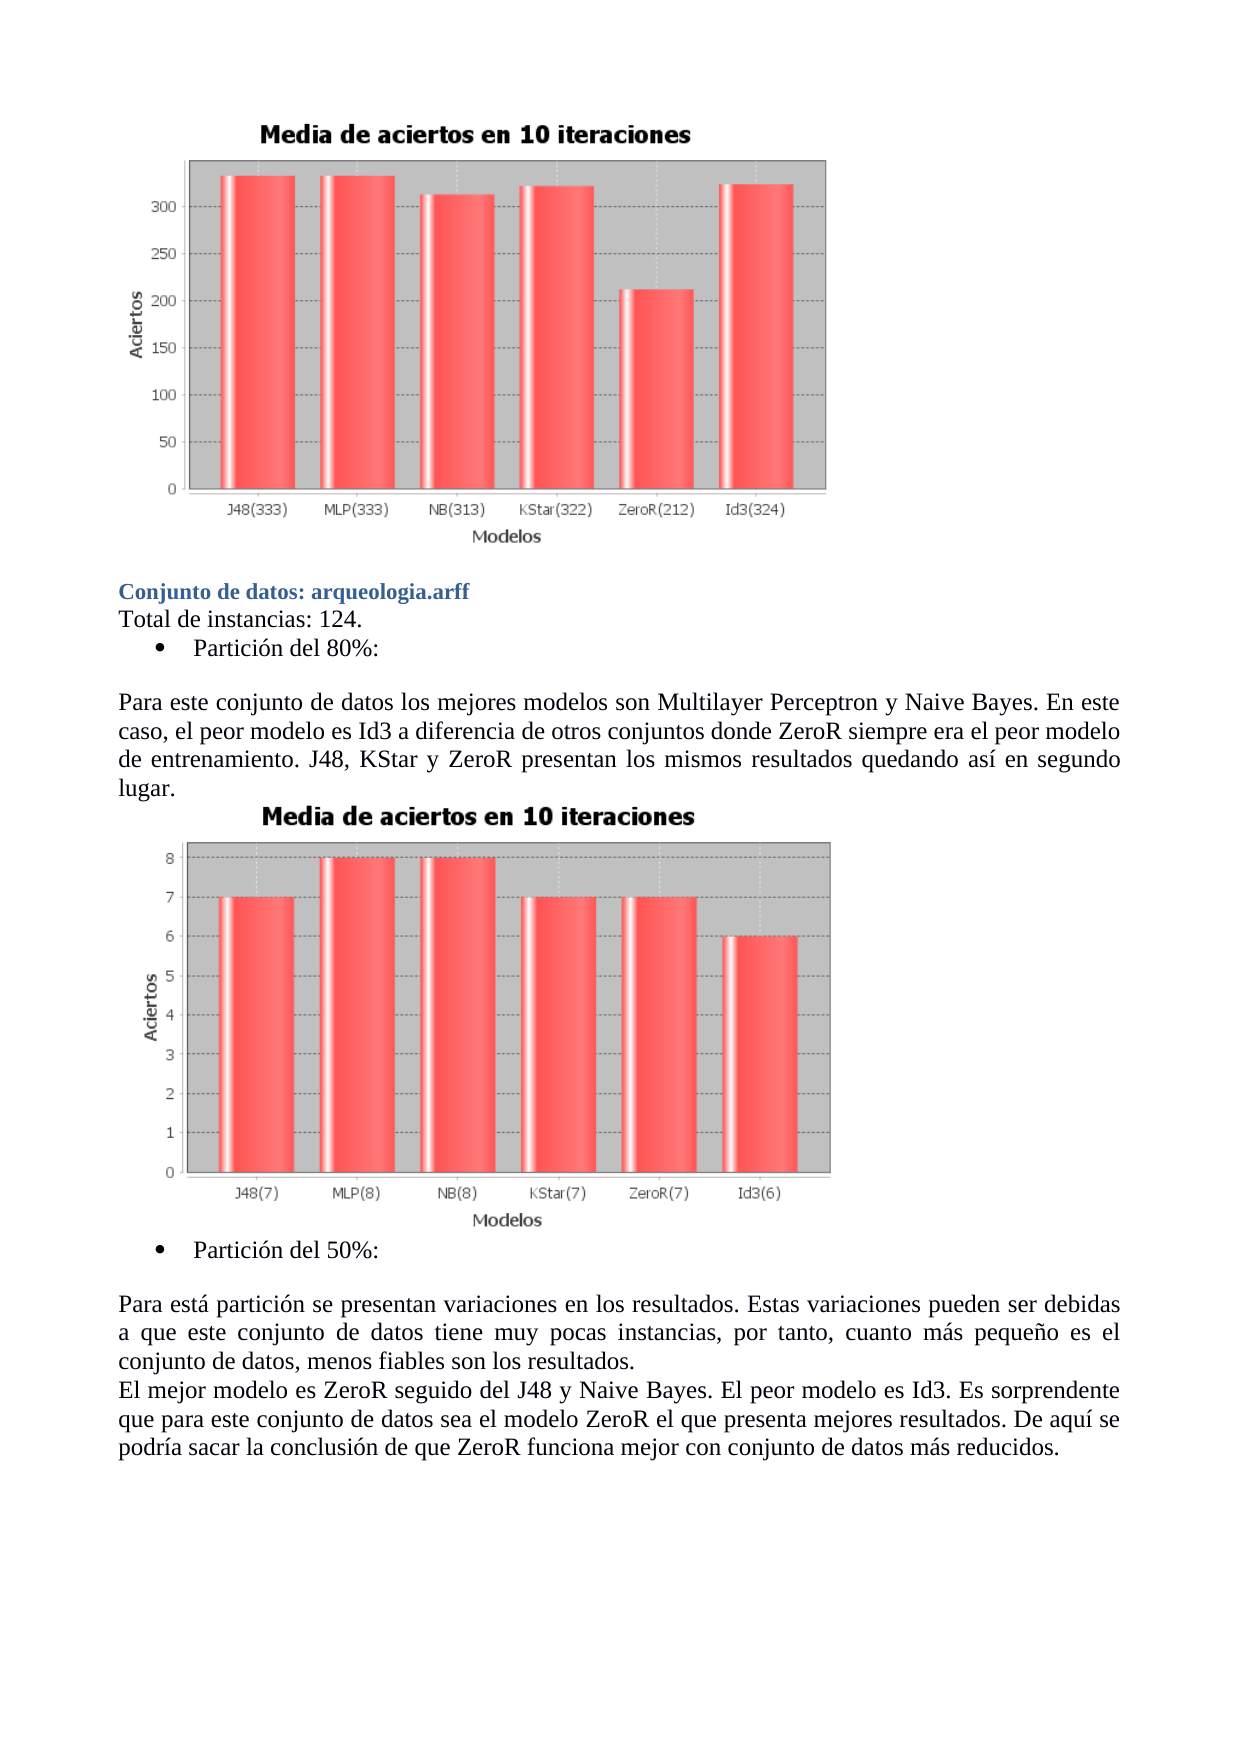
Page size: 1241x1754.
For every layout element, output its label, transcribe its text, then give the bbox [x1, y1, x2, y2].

text El mejor modelo es ZeroR seguido del J48 y Naive Bayes. El peor modelo es Id3. Es sorprendente que para este conjunto de datos sea el modelo ZeroR el que presenta mejores resultados. De aquí se podría sacar la conclusión de que ZeroR funciona mejor con conjunto de datos más reducidos. [118, 1375, 1122, 1461]
picture [118, 118, 829, 550]
list Partición del 80%: [156, 633, 1122, 662]
list Partición del 50%: [156, 1235, 1122, 1264]
text Total de instancias: 124. [118, 604, 1122, 633]
text Conjunto de datos: arqueologia.arff [118, 578, 1122, 604]
picture [118, 802, 837, 1235]
text Para está partición se presentan variaciones en los resultados. Estas variaciones pueden ser debidas a que este conjunto de datos tiene muy pocas instancias, por tanto, cuanto más pequeño es el conjunto de datos, menos fiables son los resultados. [118, 1289, 1122, 1375]
text Para este conjunto de datos los mejores modelos son Multilayer Perceptron y Naive Bayes. En este caso, el peor modelo es Id3 a diferencia de otros conjuntos donde ZeroR siempre era el peor modelo de entrenamiento. J48, KStar y ZeroR presentan los mismos resultados quedando así en segundo lugar. [118, 687, 1122, 802]
